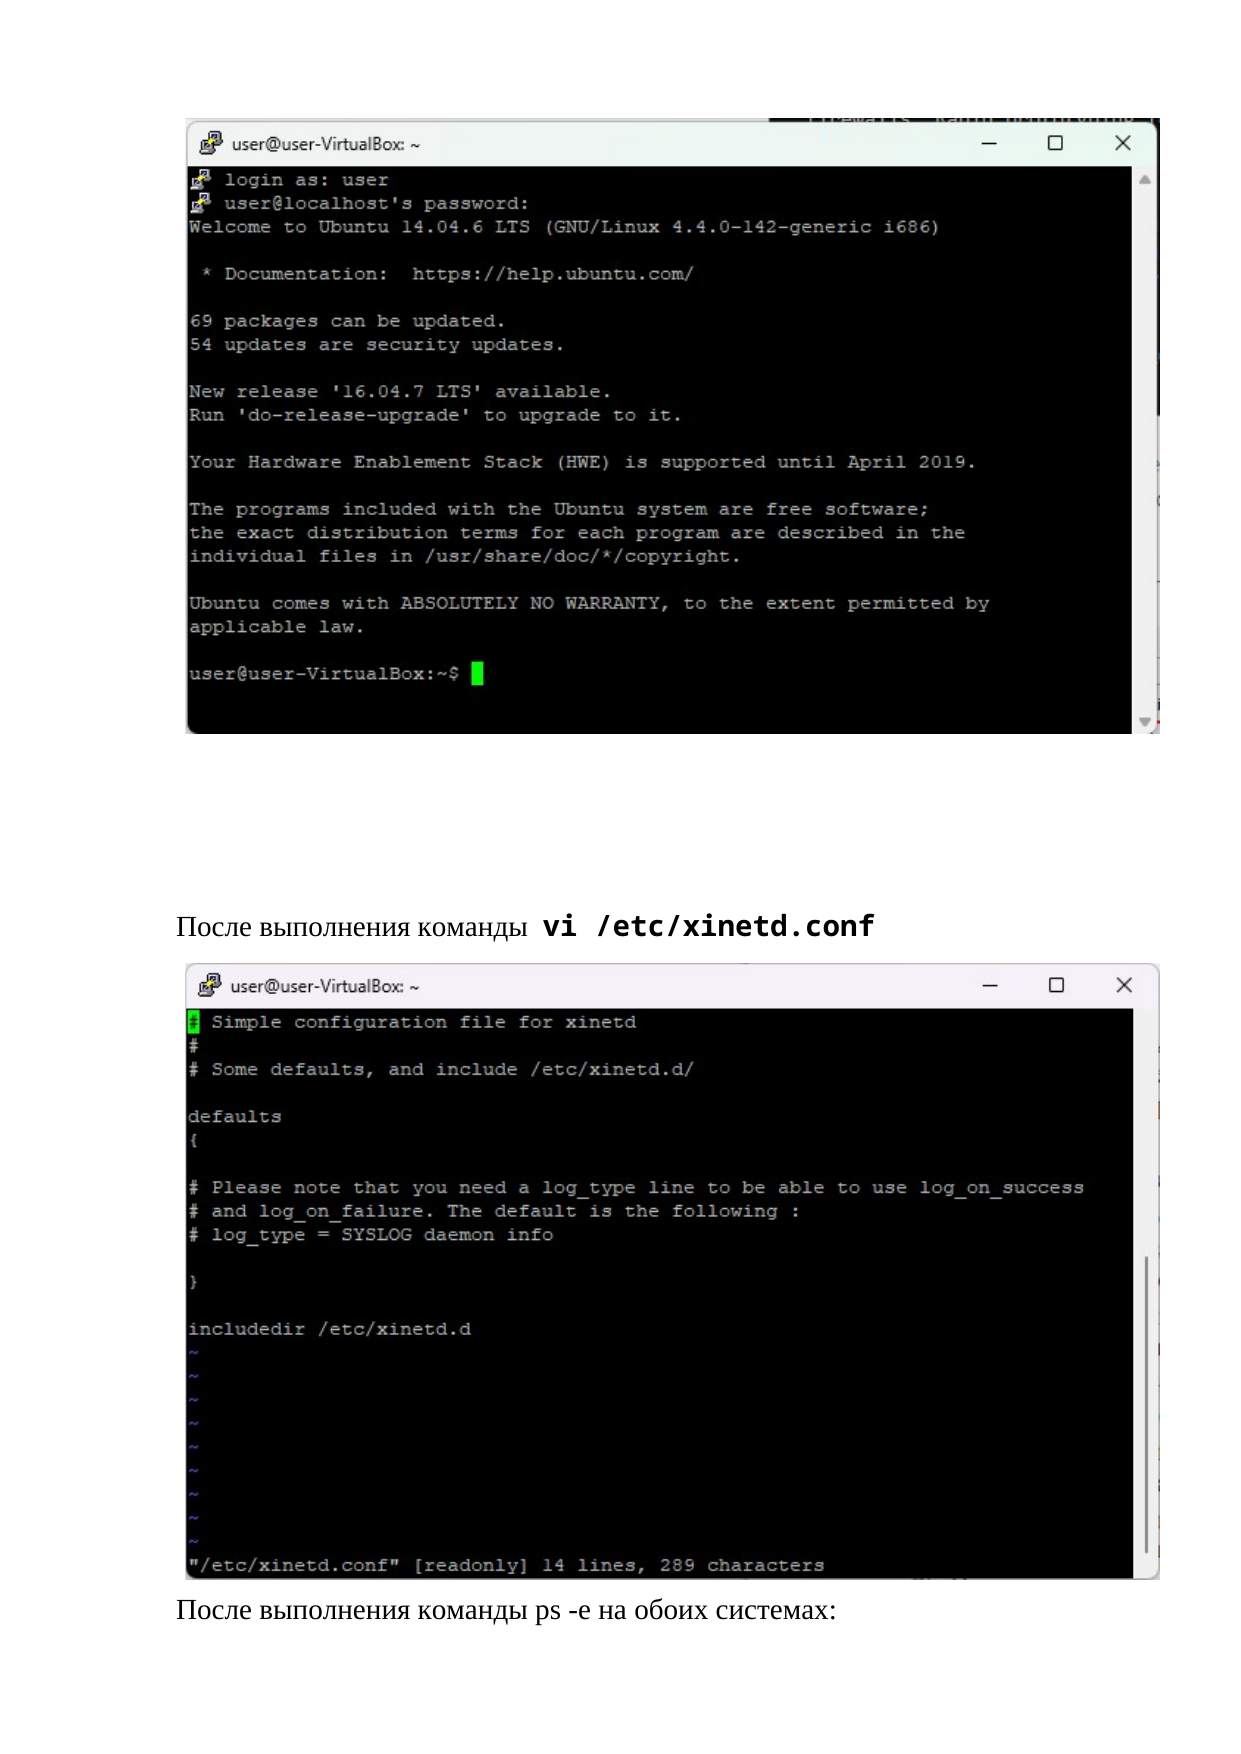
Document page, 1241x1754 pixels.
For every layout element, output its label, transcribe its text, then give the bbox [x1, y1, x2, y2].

text После выполнения команды ps -e на обоих системах: [176, 1592, 1160, 1626]
picture [185, 963, 1160, 1580]
text После выполнения команды vi /etc/xinetd.conf [176, 905, 1160, 945]
picture [185, 118, 1160, 734]
